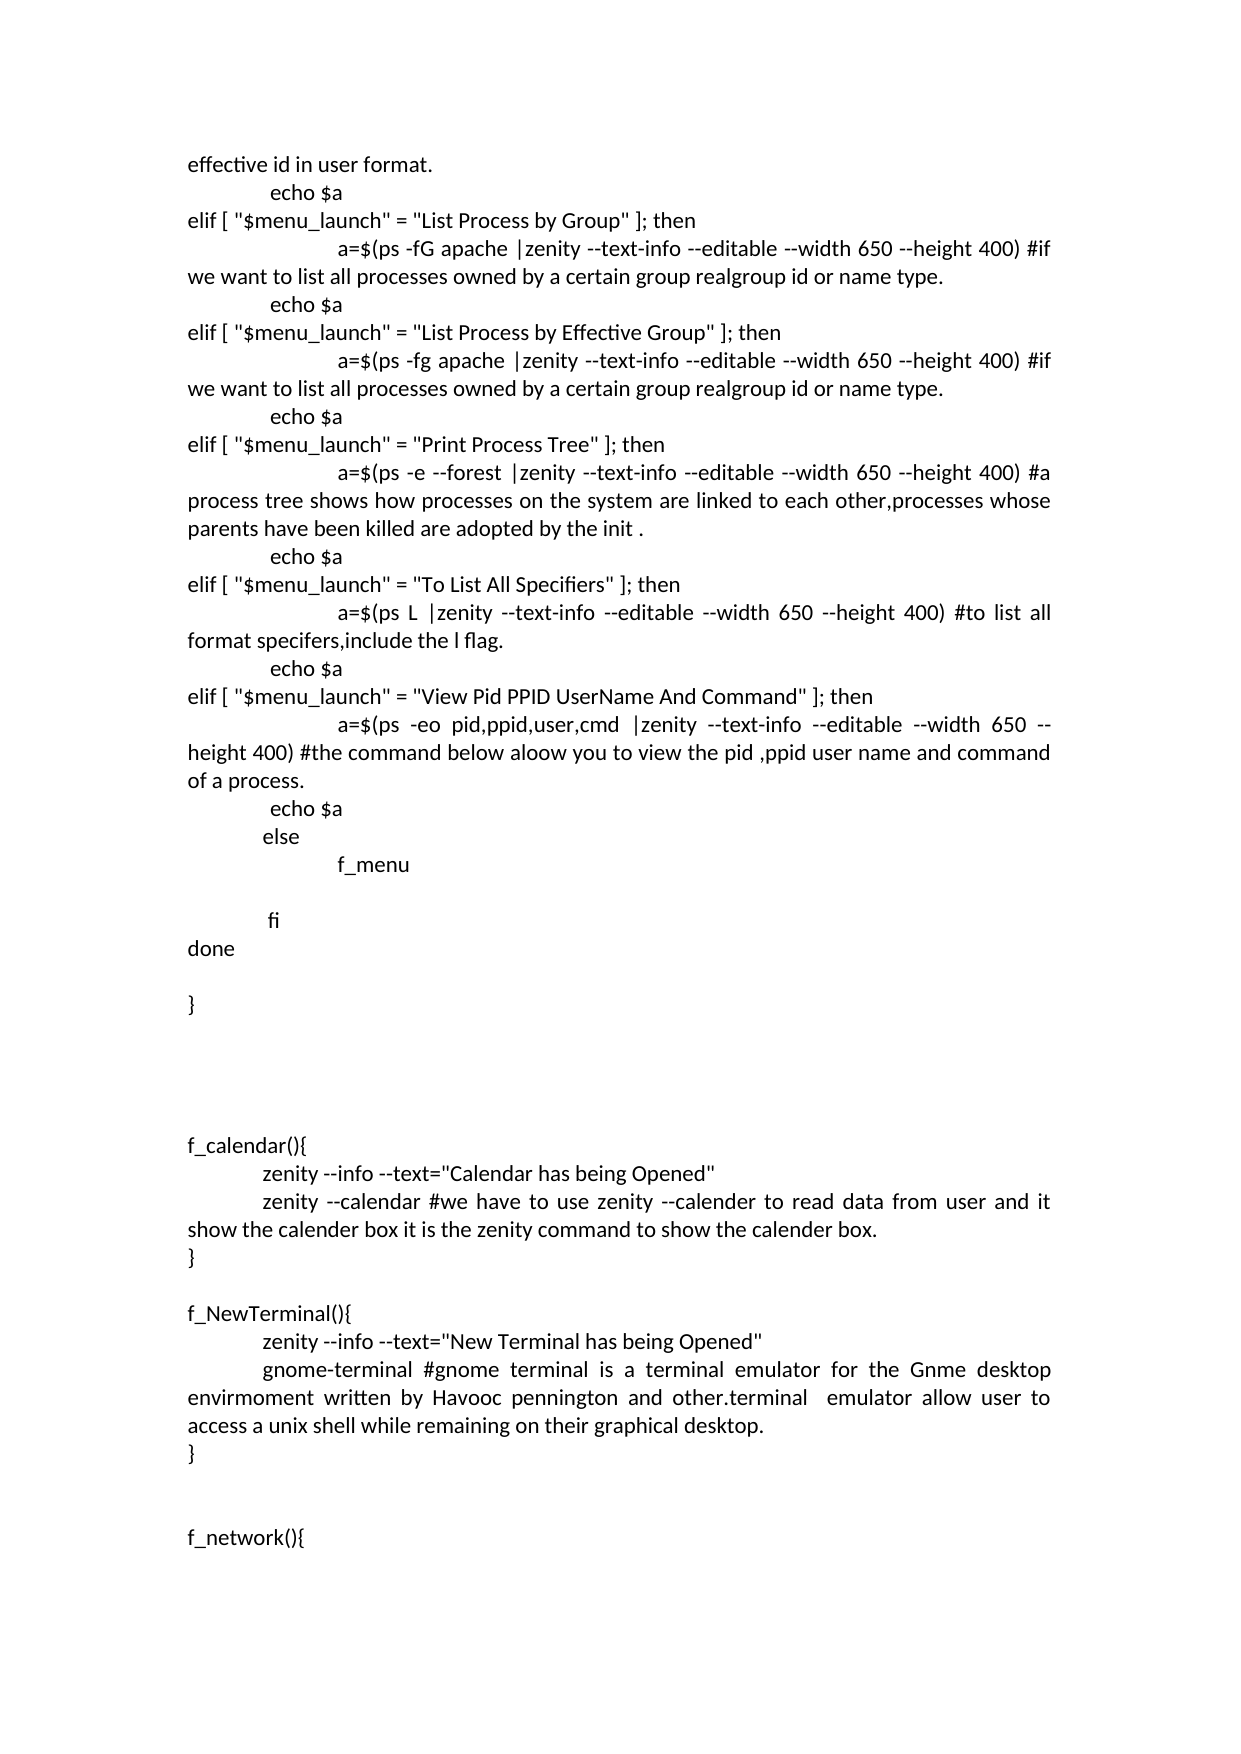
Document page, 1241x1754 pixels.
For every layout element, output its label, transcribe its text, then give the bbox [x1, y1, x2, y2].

text } [187, 991, 1053, 1019]
text gnome-terminal #gnome terminal is a terminal emulator for the Gnme desktop envirmoment written by Havooc pennington and other.terminal emulator allow user to access a unix shell while remaining on their graphical desktop. [187, 1355, 1053, 1439]
text a=$(ps -fG apache |zenity --text-info --editable --width 650 --height 400) #if we want to list all processes owned by a certain group realgroup id or name type. [187, 234, 1053, 290]
text a=$(ps -fg apache |zenity --text-info --editable --width 650 --height 400) #if we want to list all processes owned by a certain group realgroup id or name type. [187, 346, 1053, 402]
text elif [ "$menu_launch" = "Print Process Tree" ]; then [187, 430, 1053, 458]
text echo $a [187, 654, 1053, 682]
text echo $a [187, 290, 1053, 318]
text } [187, 1439, 1053, 1467]
text echo $a [187, 542, 1053, 570]
text a=$(ps -eo pid,ppid,user,cmd |zenity --text-info --editable --width 650 --height 400) #the command below aloow you to view the pid ,ppid user name and command of a process. [187, 710, 1053, 794]
text elif [ "$menu_launch" = "List Process by Group" ]; then [187, 206, 1053, 234]
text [187, 150, 1053, 178]
text elif [ "$menu_launch" = "To List All Specifiers" ]; then [187, 570, 1053, 598]
text else [187, 822, 1053, 851]
text echo $a [187, 794, 1053, 822]
text f_menu [187, 851, 1053, 878]
text } [187, 1243, 1053, 1271]
text elif [ "$menu_launch" = "View Pid PPID UserName And Command" ]; then [187, 682, 1053, 710]
text f_network(){ [187, 1523, 1053, 1551]
text echo $a [187, 402, 1053, 430]
text a=$(ps -e --forest |zenity --text-info --editable --width 650 --height 400) #a process tree shows how processes on the system are linked to each other,processes whose parents have been killed are adopted by the init . [187, 458, 1053, 542]
text f_calendar(){ [187, 1131, 1053, 1159]
text zenity --calendar #we have to use zenity --calender to read data from user and it show the calender box it is the zenity command to show the calender box. [187, 1187, 1053, 1243]
text echo $a [187, 178, 1053, 206]
text fi [187, 907, 1053, 934]
text f_NewTerminal(){ [187, 1299, 1053, 1327]
text zenity --info --text="Calendar has being Opened" [187, 1159, 1053, 1187]
text done [187, 934, 1053, 963]
text elif [ "$menu_launch" = "List Process by Effective Group" ]; then [187, 318, 1053, 346]
text a=$(ps L |zenity --text-info --editable --width 650 --height 400) #to list all format specifers,include the l flag. [187, 598, 1053, 654]
text zenity --info --text="New Terminal has being Opened" [187, 1327, 1053, 1355]
